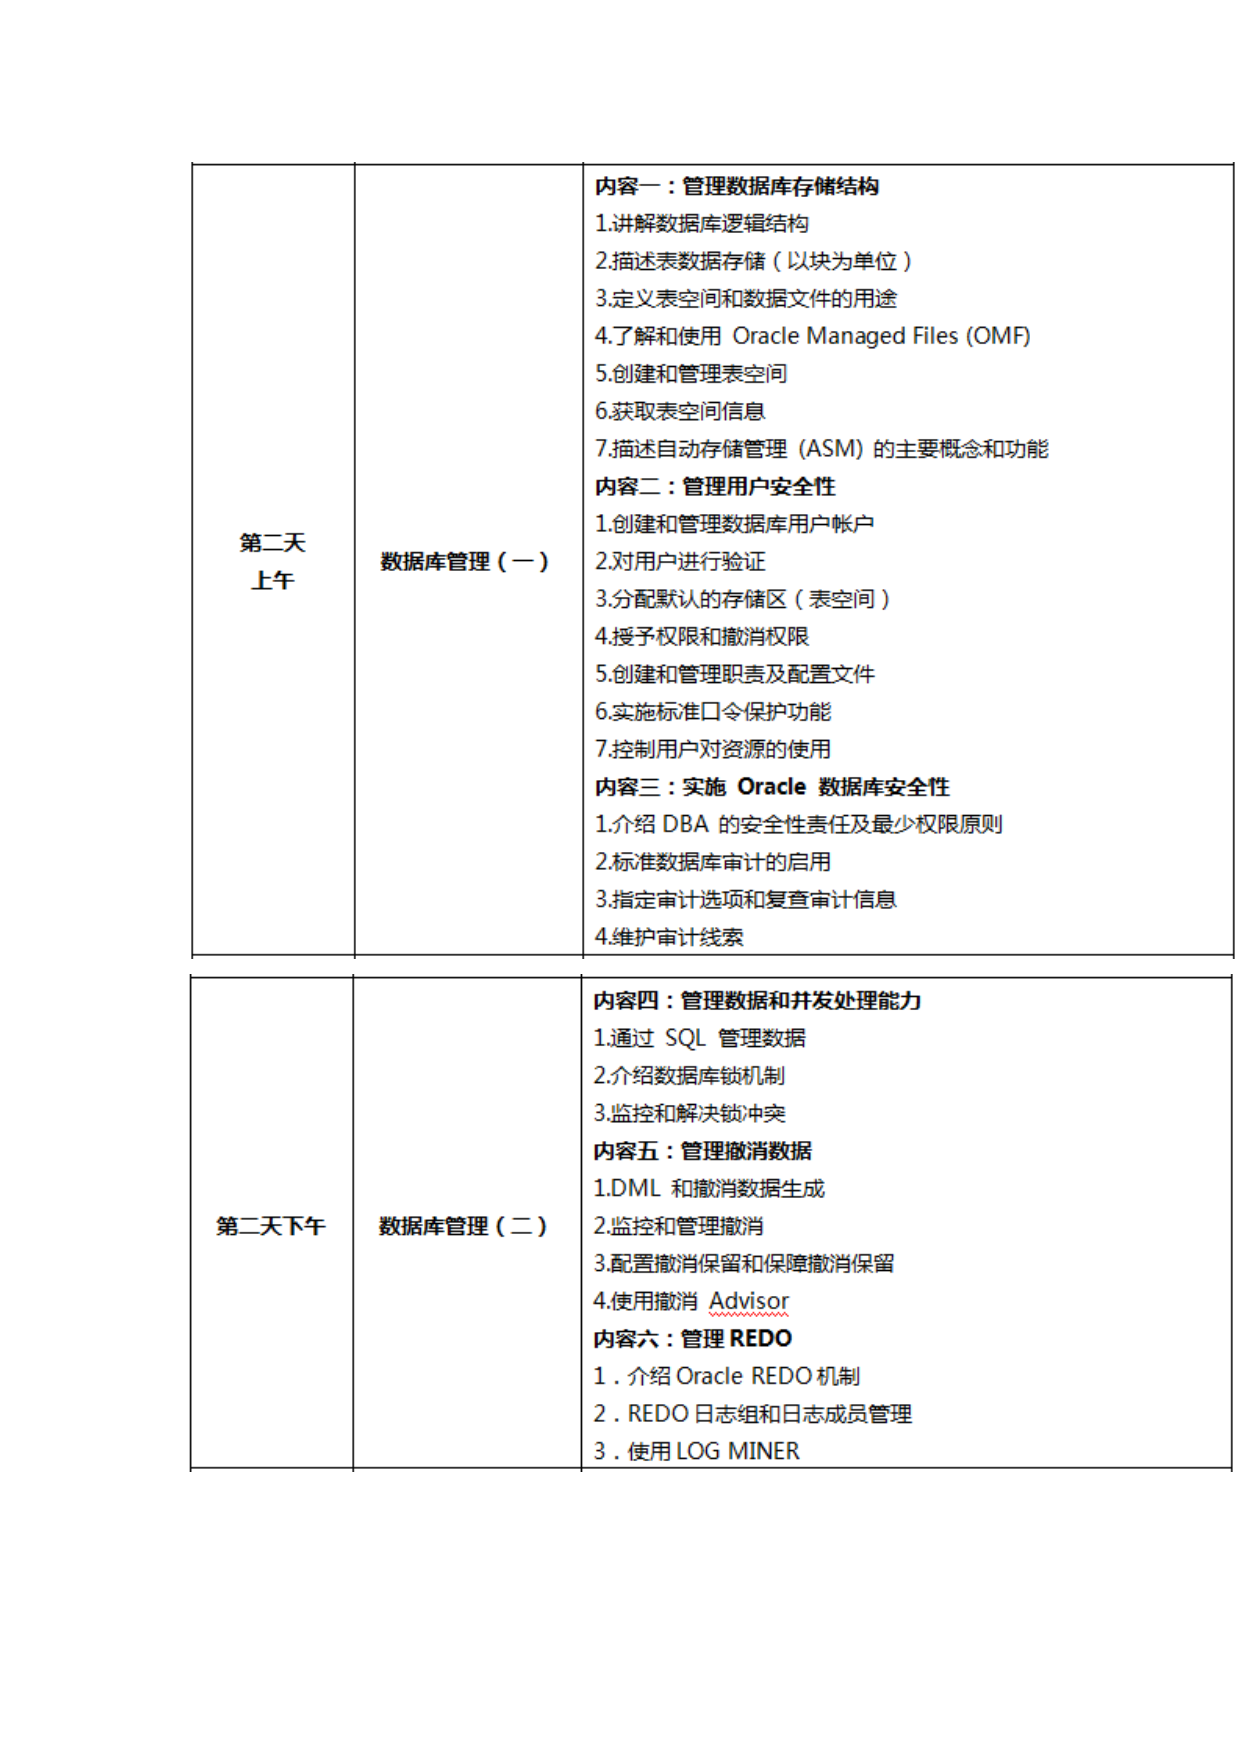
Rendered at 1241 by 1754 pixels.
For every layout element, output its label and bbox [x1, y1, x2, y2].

picture [187, 162, 1238, 959]
picture [187, 974, 1236, 1472]
